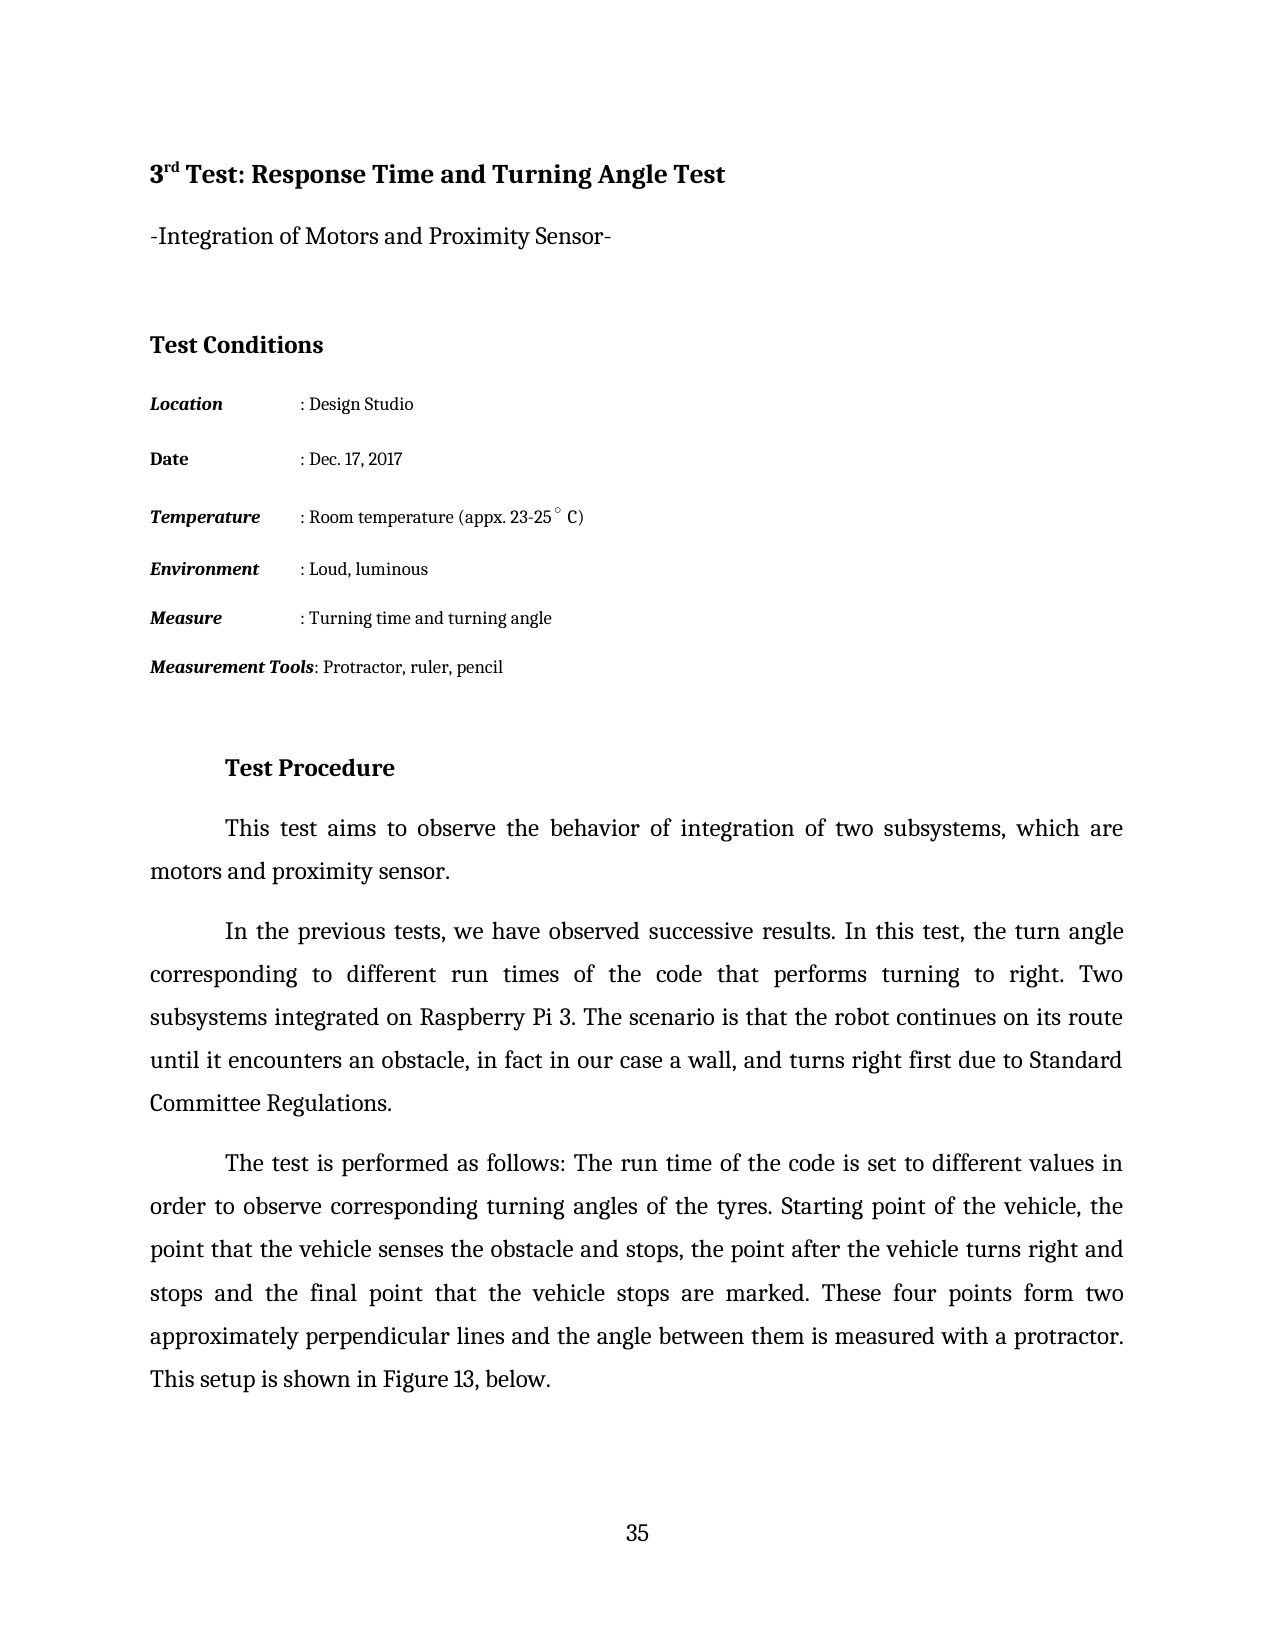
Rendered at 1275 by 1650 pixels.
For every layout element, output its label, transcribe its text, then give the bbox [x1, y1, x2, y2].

text Measurement Tools: Protractor, ruler, pencil [150, 656, 1125, 678]
text Measure : Turning time and turning angle [150, 607, 1125, 629]
text Location : Design Studio [150, 391, 1125, 416]
text Date : Dec. 17, 2017 [150, 445, 1125, 471]
text Environment : Loud, luminous [150, 558, 1125, 580]
text Test Conditions [150, 331, 1125, 359]
subtitle 3rd Test: Response Time and Turning Angle Test [150, 154, 1125, 191]
text Temperature : Room temperature (appx. 23-25◦ C) [150, 500, 1125, 528]
text In the previous tests, we have observed successive results. In this test, the turn angle corresponding to different run times of the code that performs turning to right. Two subsystems integrated on Raspberry Pi 3. The scenario is that the robot continues on its route until it encounters an obstacle, in fact in our case a wall, and turns right first due to Standard Committee Regulations. [150, 917, 1125, 1118]
text This test aims to observe the behavior of integration of two subsystems, which are motors and proximity sensor. [150, 814, 1125, 886]
text -Integration of Motors and Proximity Sensor- [150, 222, 1125, 251]
text Test Procedure [150, 754, 1125, 783]
text The test is performed as follows: The run time of the code is set to different values in order to observe corresponding turning angles of the tyres. Starting point of the vehicle, the point that the vehicle senses the obstacle and stops, the point after the vehicle turns right and stops and the final point that the vehicle stops are marked. These four points form two approximately perpendicular lines and the angle between them is measured with a protractor. This setup is shown in Figure 13, below. [150, 1149, 1125, 1393]
